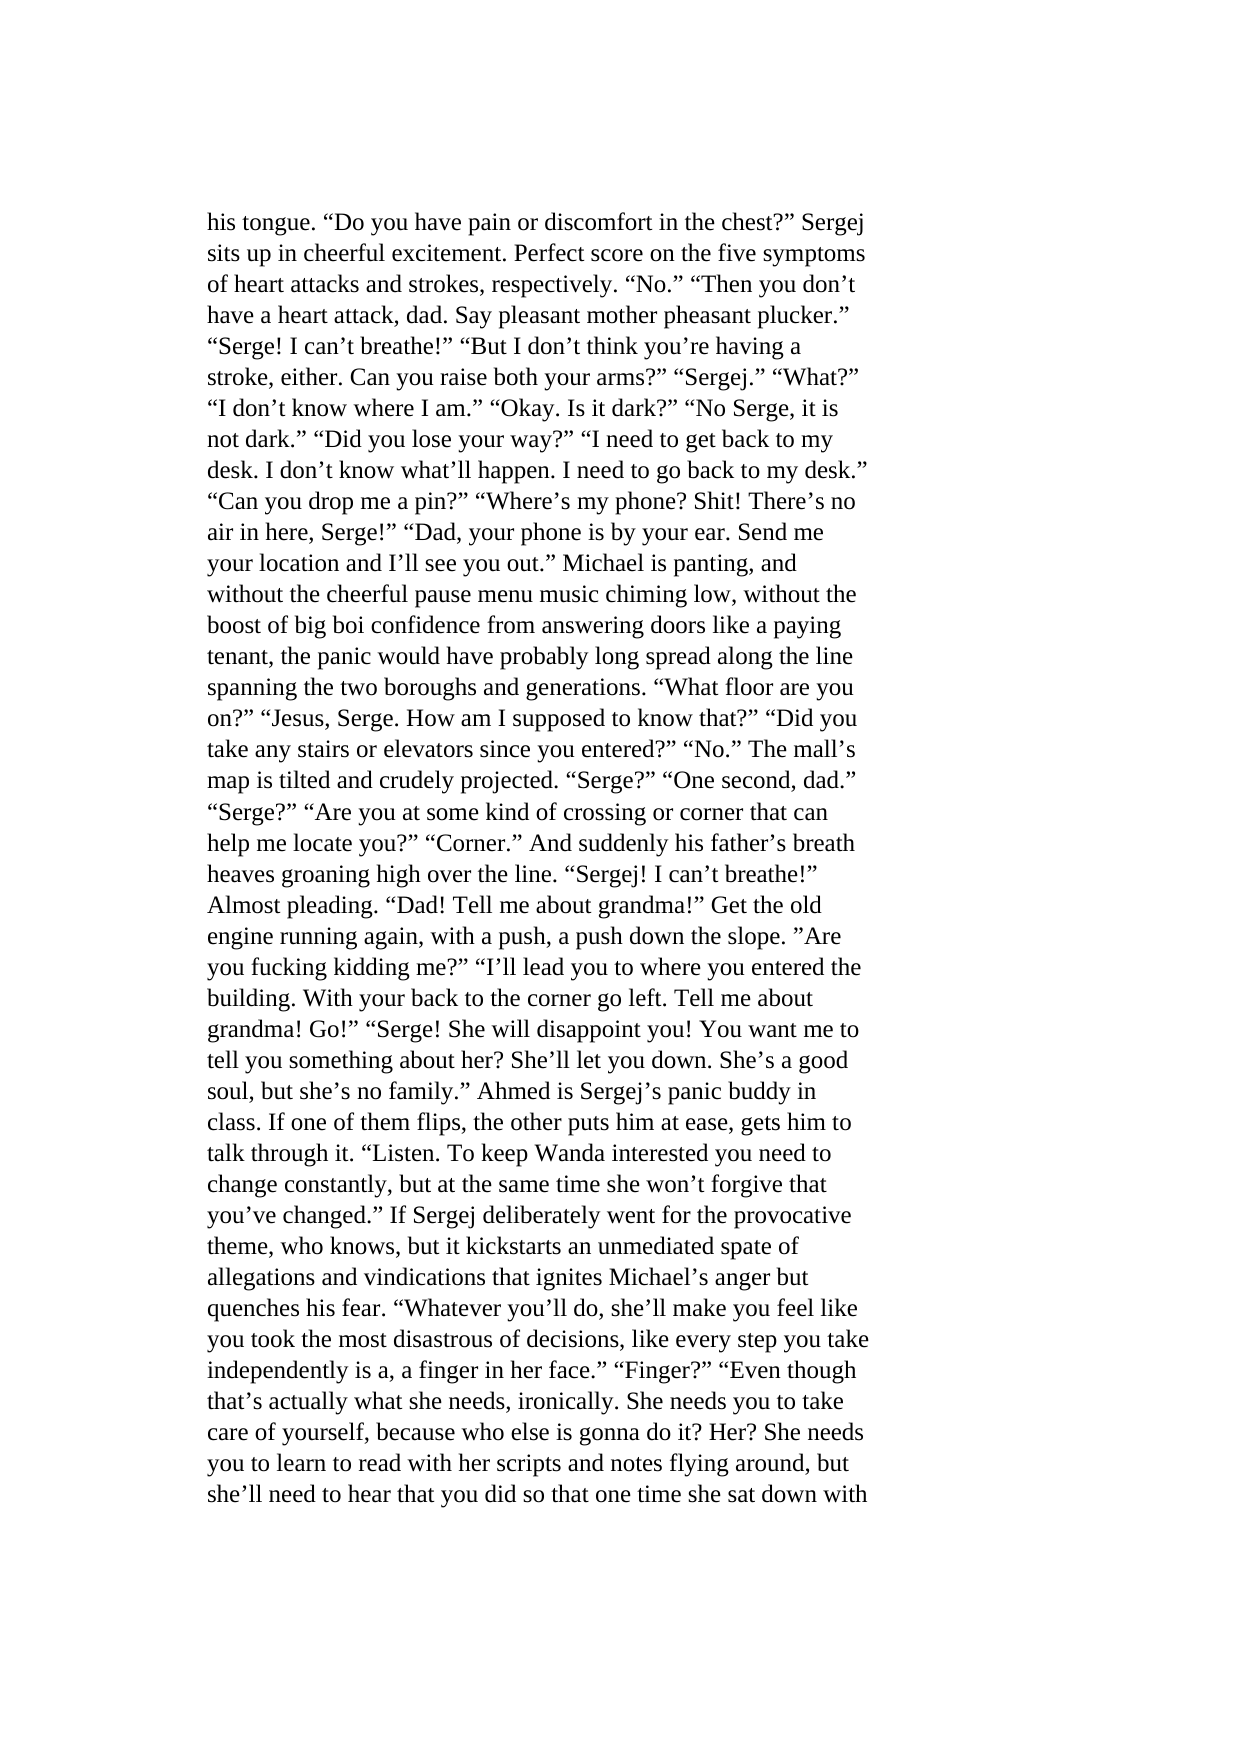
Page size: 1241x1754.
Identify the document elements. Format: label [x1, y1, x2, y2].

text [207, 207, 871, 1508]
